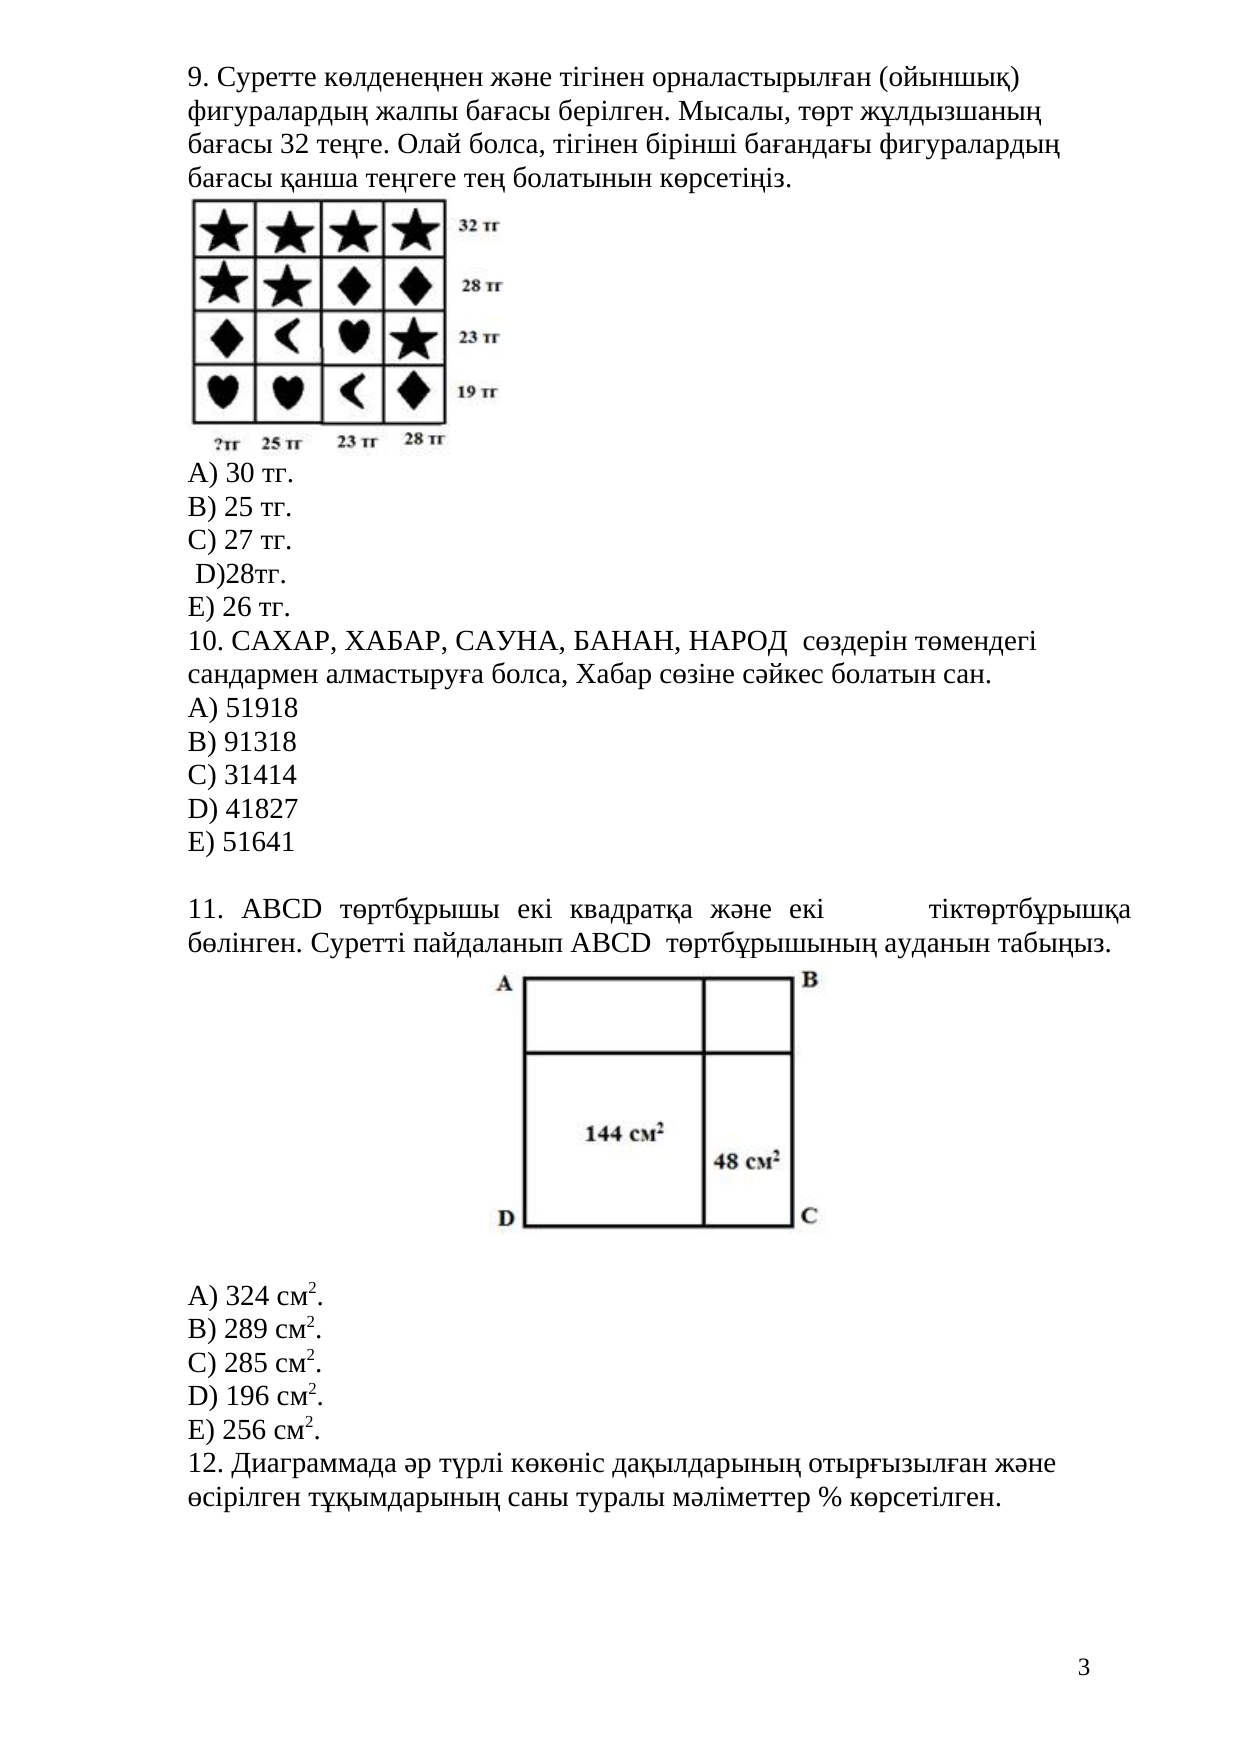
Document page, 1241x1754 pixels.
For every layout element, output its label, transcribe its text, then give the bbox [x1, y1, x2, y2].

text A) 51918 [187, 690, 1132, 724]
text С) 27 тг. [187, 522, 1132, 556]
text 12. Диаграммада әр түрлі көкөніс дақылдарының отырғызылған және өсірілген тұқымдарының саны туралы мәліметтер % көрсетілген. [187, 1445, 1090, 1512]
text D)28тг. [187, 556, 1132, 589]
text 11. АВСD төртбұрышы екі квадратқа және екі тіктөртбұрышқа бөлінген. Суретті пайдаланып АВСD төртбұрышының ауданын табыңыз. [187, 891, 1132, 958]
text В) 289 см2. [187, 1311, 1132, 1345]
text 9. Суретте көлденеңнен және тігінен орналастырылған (ойыншық) фигуралардың жалпы бағасы берілген. Мысалы, төрт жұлдызшаның бағасы 32 теңге. Олай болса, тігінен бірінші бағандағы фигуралардың бағасы қанша теңгеге тең болатынын көрсетіңіз. [187, 59, 1132, 455]
text В) 25 тг. [187, 489, 1132, 522]
text Е) 26 тг. [187, 589, 1132, 623]
text Е) 256 см2. [187, 1412, 1132, 1445]
picture [187, 193, 505, 456]
text А) 30 тг. [187, 455, 1132, 489]
text 10. САХАР, ХАБАР, САУНА, БАНАН, НАРОД сөздерін төмендегі сандармен алмастыруға болса, Хабар сөзіне сәйкес болатын сан. [187, 623, 1132, 690]
text А) 324 см2. [187, 1278, 1132, 1311]
text C) 31414 [187, 757, 1132, 791]
text D) 41827 [187, 791, 1132, 824]
picture [489, 958, 831, 1245]
text Е) 51641 [187, 824, 1132, 858]
text D) 196 см2. [187, 1378, 1132, 1412]
text С) 285 см2. [187, 1345, 1132, 1378]
text B) 91318 [187, 724, 1132, 757]
